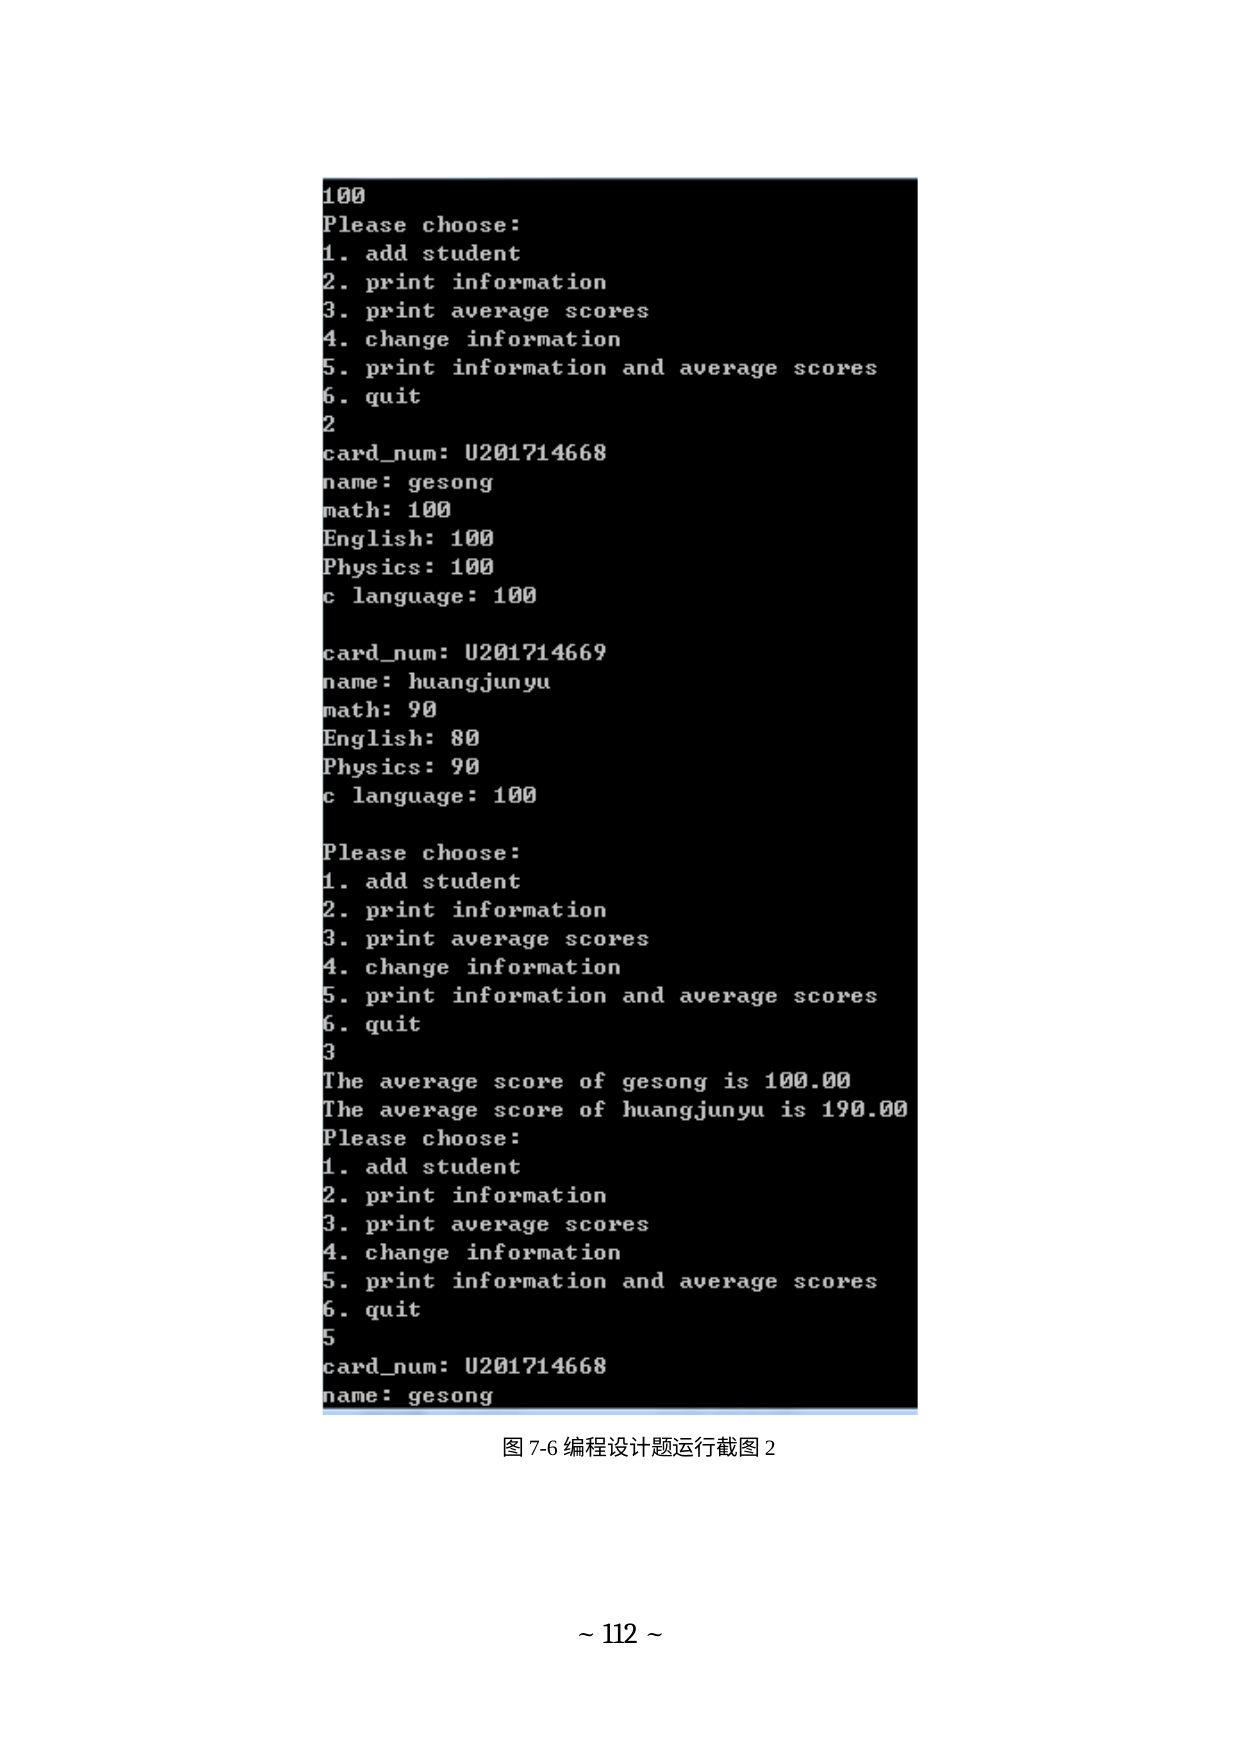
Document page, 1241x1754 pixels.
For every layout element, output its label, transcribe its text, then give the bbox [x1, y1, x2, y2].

picture [322, 177, 918, 1415]
list 图7-6 编程设计题运行截图2 [225, 1429, 1053, 1462]
